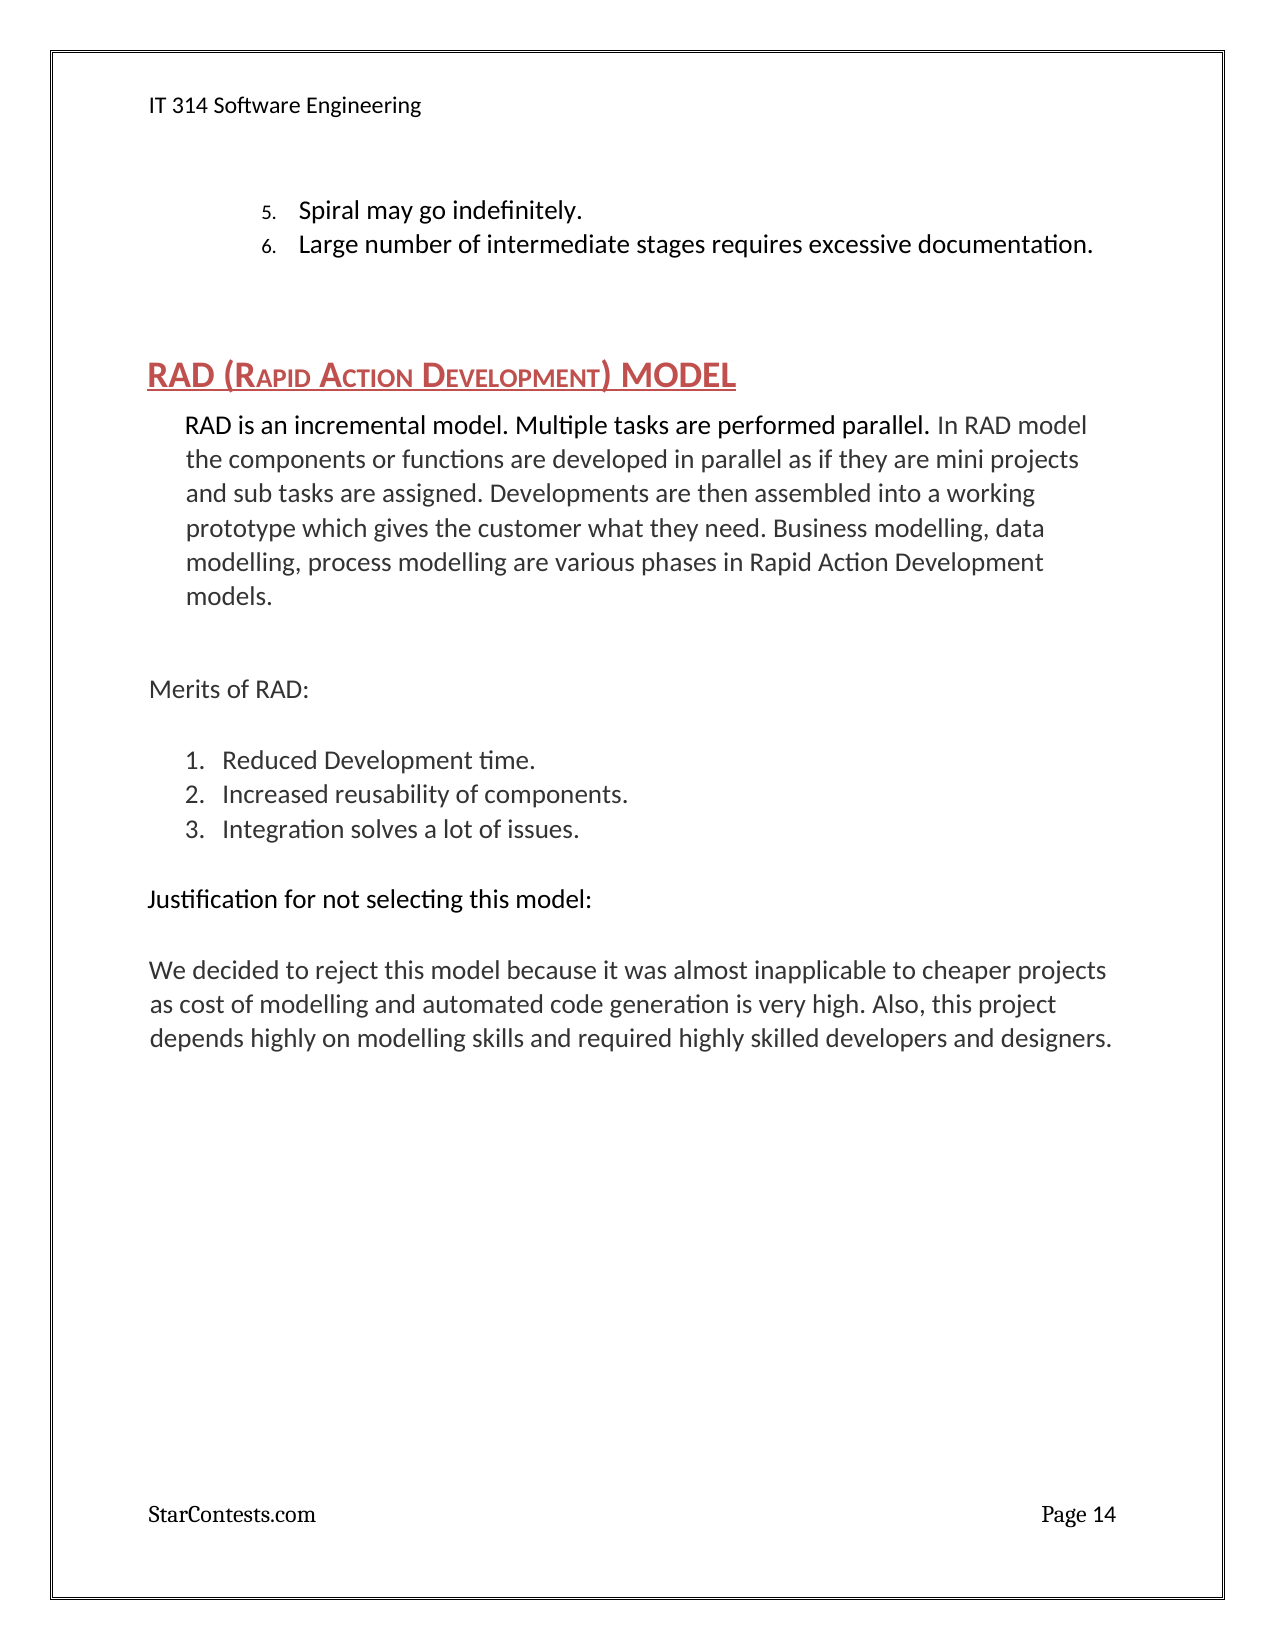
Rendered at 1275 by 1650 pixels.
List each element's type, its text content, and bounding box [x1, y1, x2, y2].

text RAD is an incremental model. Multiple tasks are performed parallel. ​In RAD model the components or functions are developed in parallel as if they are mini projects and sub tasks are assigned. Developments are then assembled into a working prototype which gives the customer what they need. Business modelling, data modelling, process modelling are various phases in Rapid Action Development models. [184, 408, 1124, 612]
text We decided to reject this model because it was almost inapplicable to cheaper projects as cost of modelling and automated code generation is very high. Also, this project depends highly on modelling skills and required highly skilled developers and designers. [148, 953, 1124, 1054]
list Large number of intermediate stages requires excessive documentation. [261, 228, 1124, 261]
list Increased reusability of components. [184, 777, 1124, 811]
text Justification for not selecting this model: [147, 882, 1124, 916]
list Spiral may go indefinitely. [261, 193, 1124, 226]
text Merits of RAD: [148, 672, 1124, 706]
list Reduced Development time. [184, 743, 1124, 776]
subtitle RAD (RAPID ACTION DEVELOPMENT) MODEL [147, 351, 1124, 397]
list Integration solves a lot of issues. [184, 812, 1124, 845]
